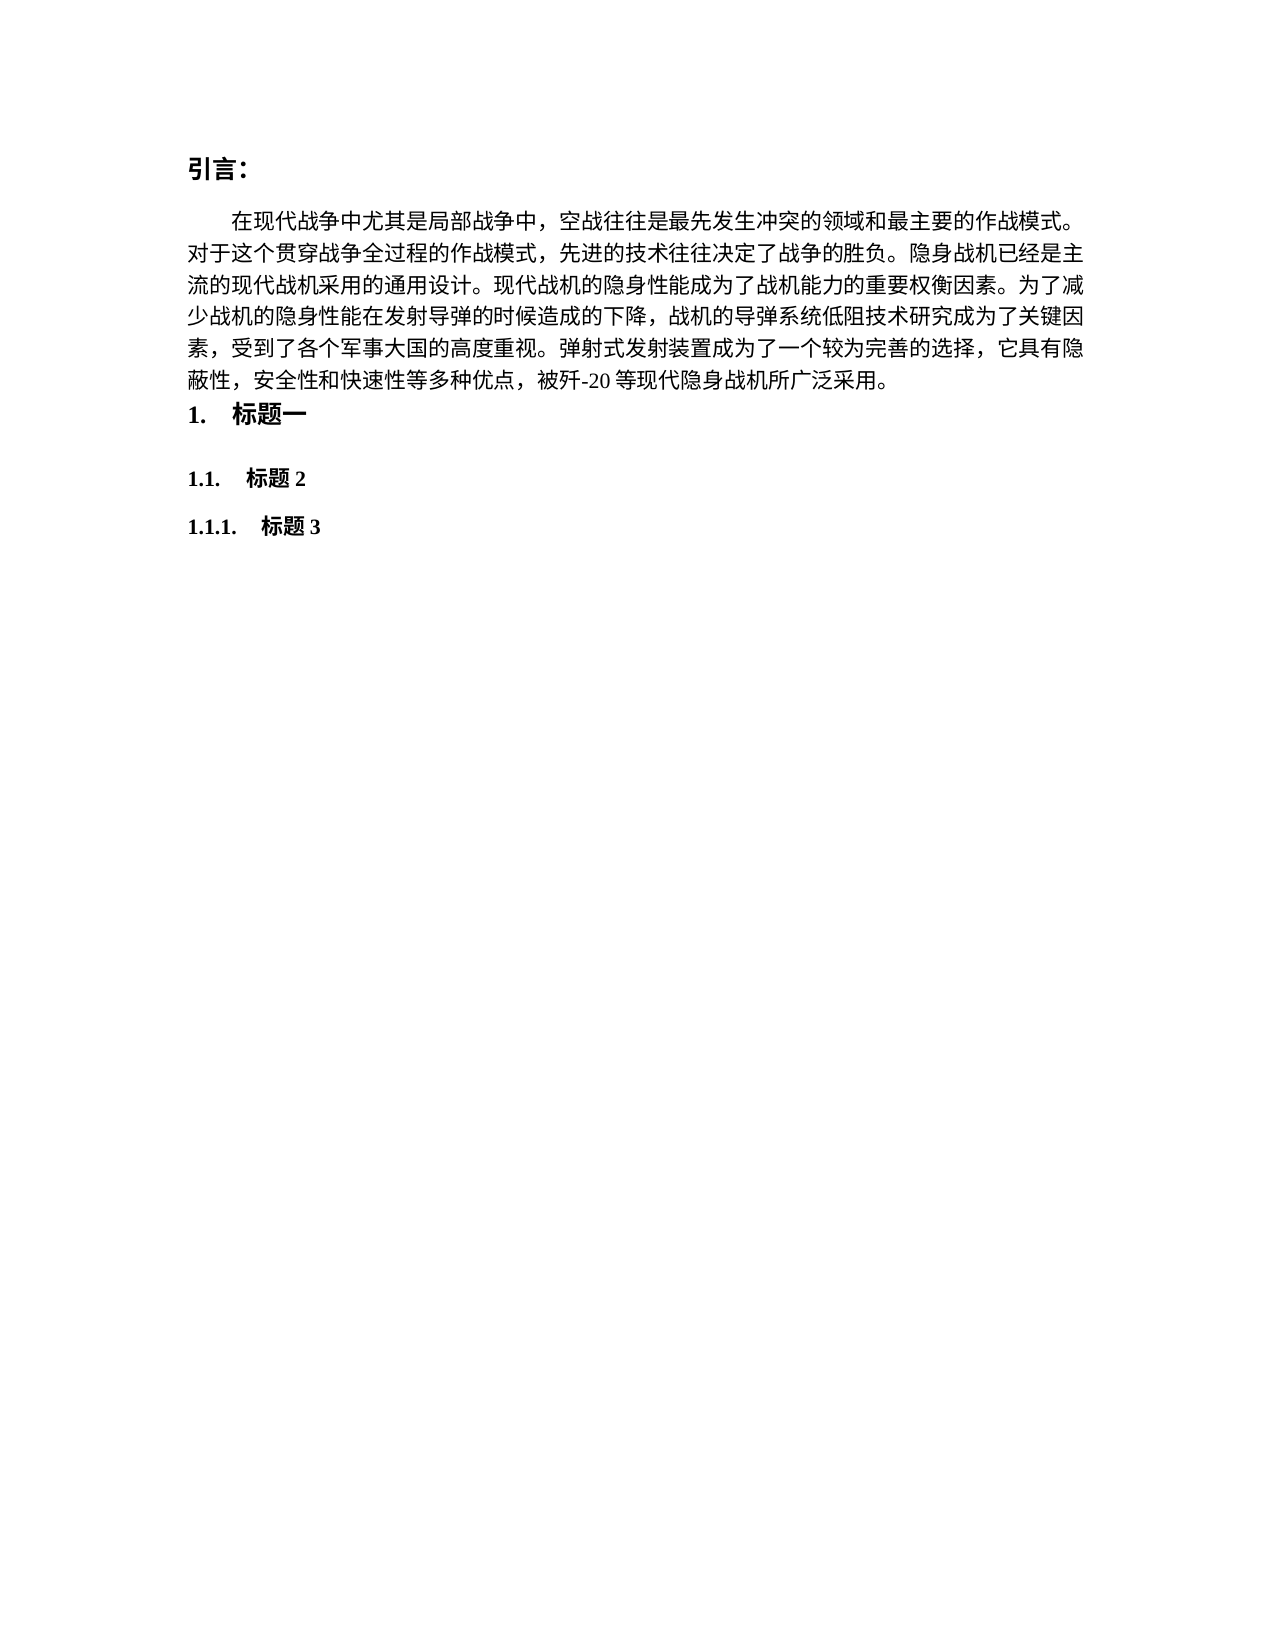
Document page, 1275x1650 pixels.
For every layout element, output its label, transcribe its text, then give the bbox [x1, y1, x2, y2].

text 引言： [187, 150, 1087, 186]
subtitle 标题2 [187, 461, 1087, 493]
subtitle 标题一 [187, 394, 1087, 431]
subtitle 标题3 [187, 509, 1087, 540]
text 在现代战争中尤其是局部战争中，空战往往是最先发生冲突的领域和最主要的作战模式。对于这个贯穿战争全过程的作战模式，先进的技术往往决定了战争的胜负。隐身战机已经是主流的现代战机采用的通用设计。现代战机的隐身性能成为了战机能力的重要权衡因素。为了减少战机的隐身性能在发射导弹的时候造成的下降，战机的导弹系统低阻技术研究成为了关键因素，受到了各个军事大国的高度重视。弹射式发射装置成为了一个较为完善的选择，它具有隐蔽性，安全性和快速性等多种优点，被歼-20等现代隐身战机所广泛采用。 [187, 204, 1087, 394]
